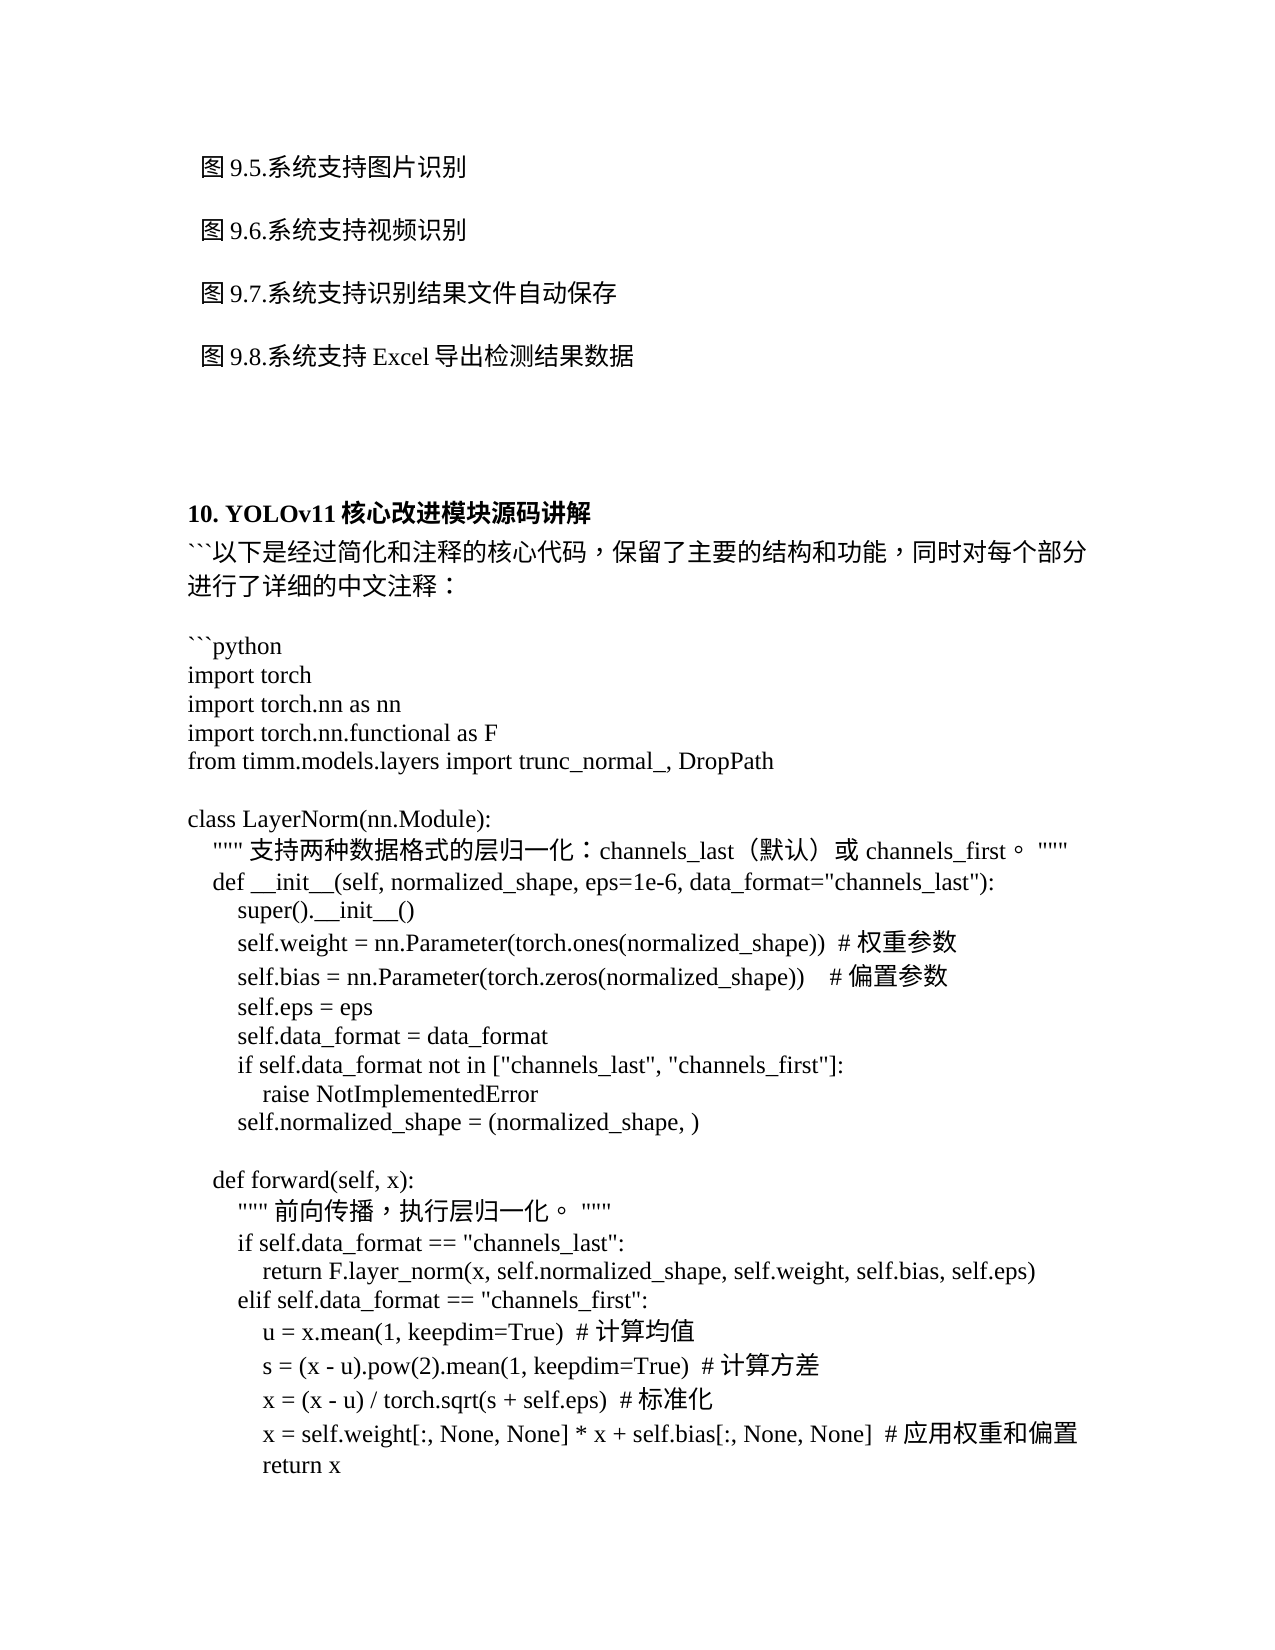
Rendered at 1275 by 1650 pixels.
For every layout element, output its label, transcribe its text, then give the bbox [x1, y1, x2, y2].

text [187, 534, 1087, 1479]
subtitle 10. YOLOv11核心改进模块源码讲解 [187, 495, 1087, 529]
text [187, 150, 1087, 372]
